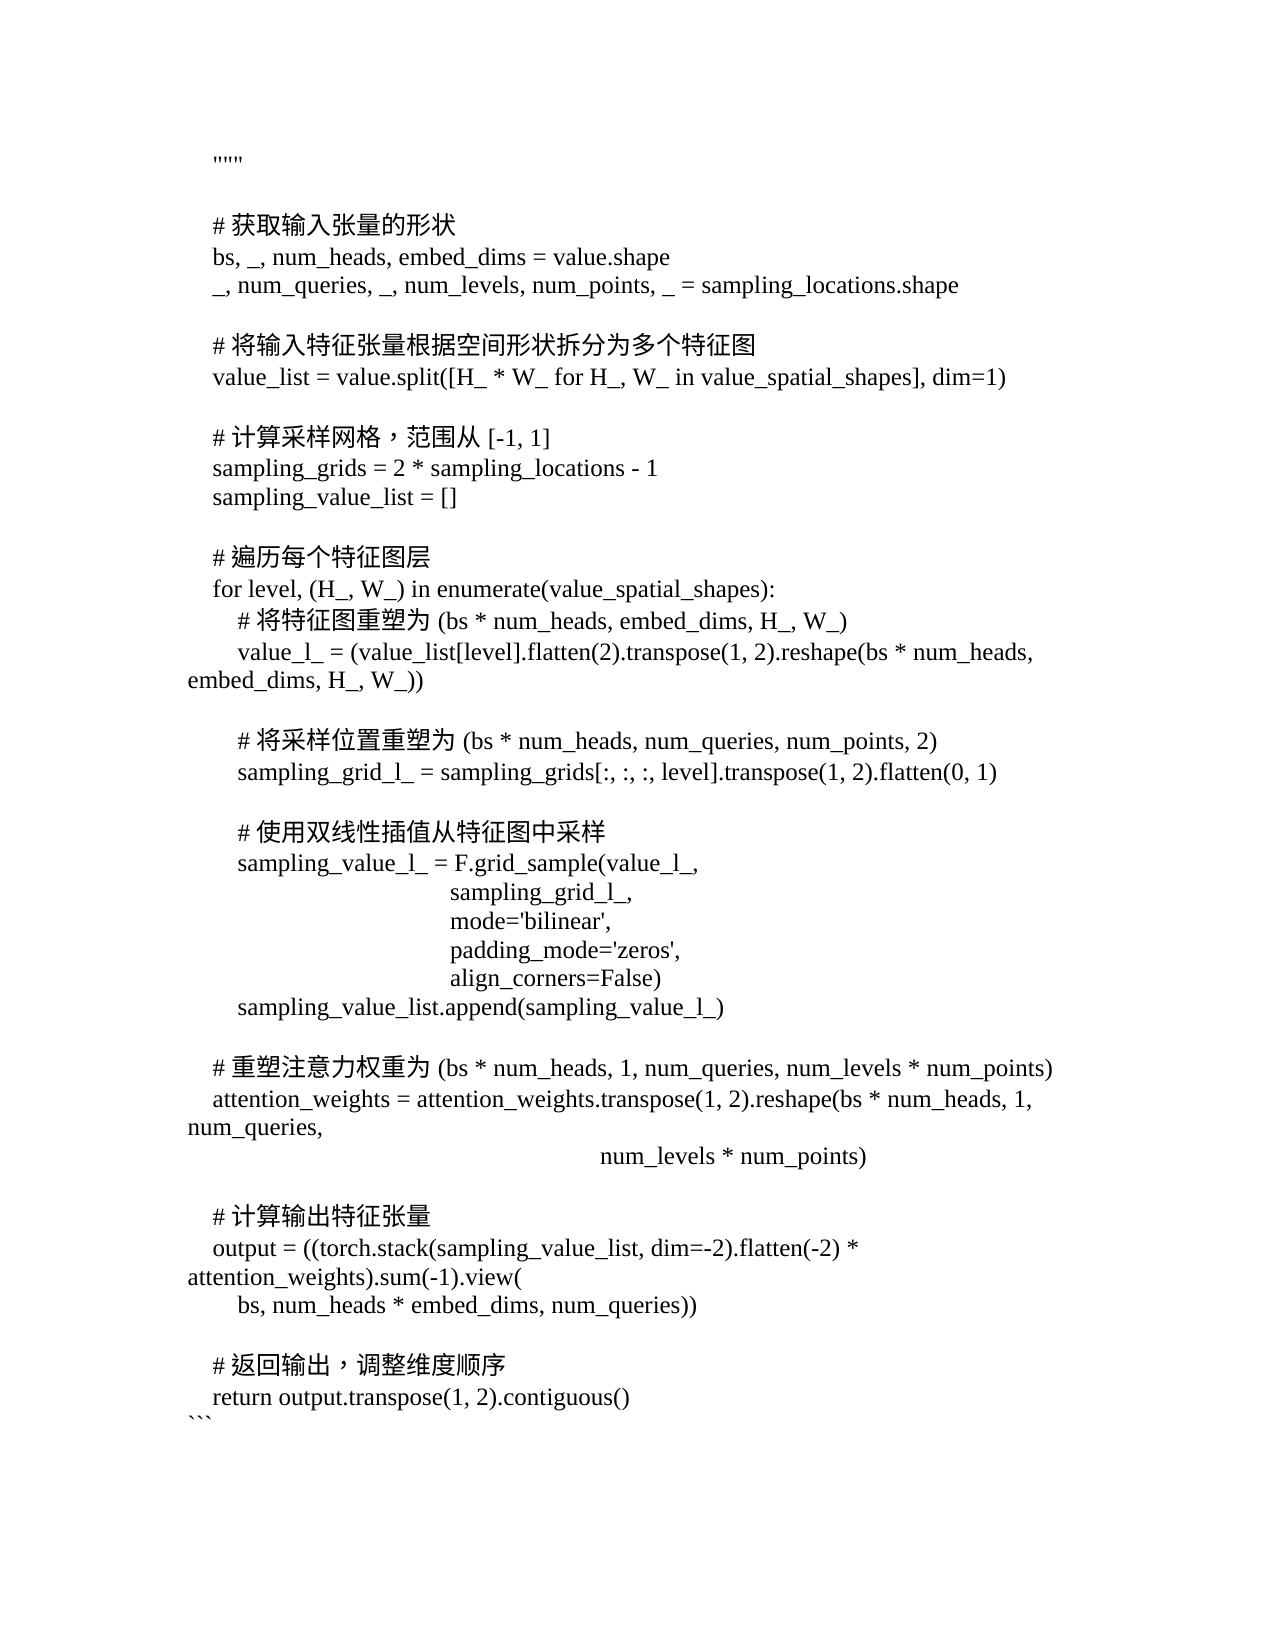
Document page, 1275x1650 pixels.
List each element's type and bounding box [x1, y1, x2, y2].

text [187, 150, 1087, 1468]
